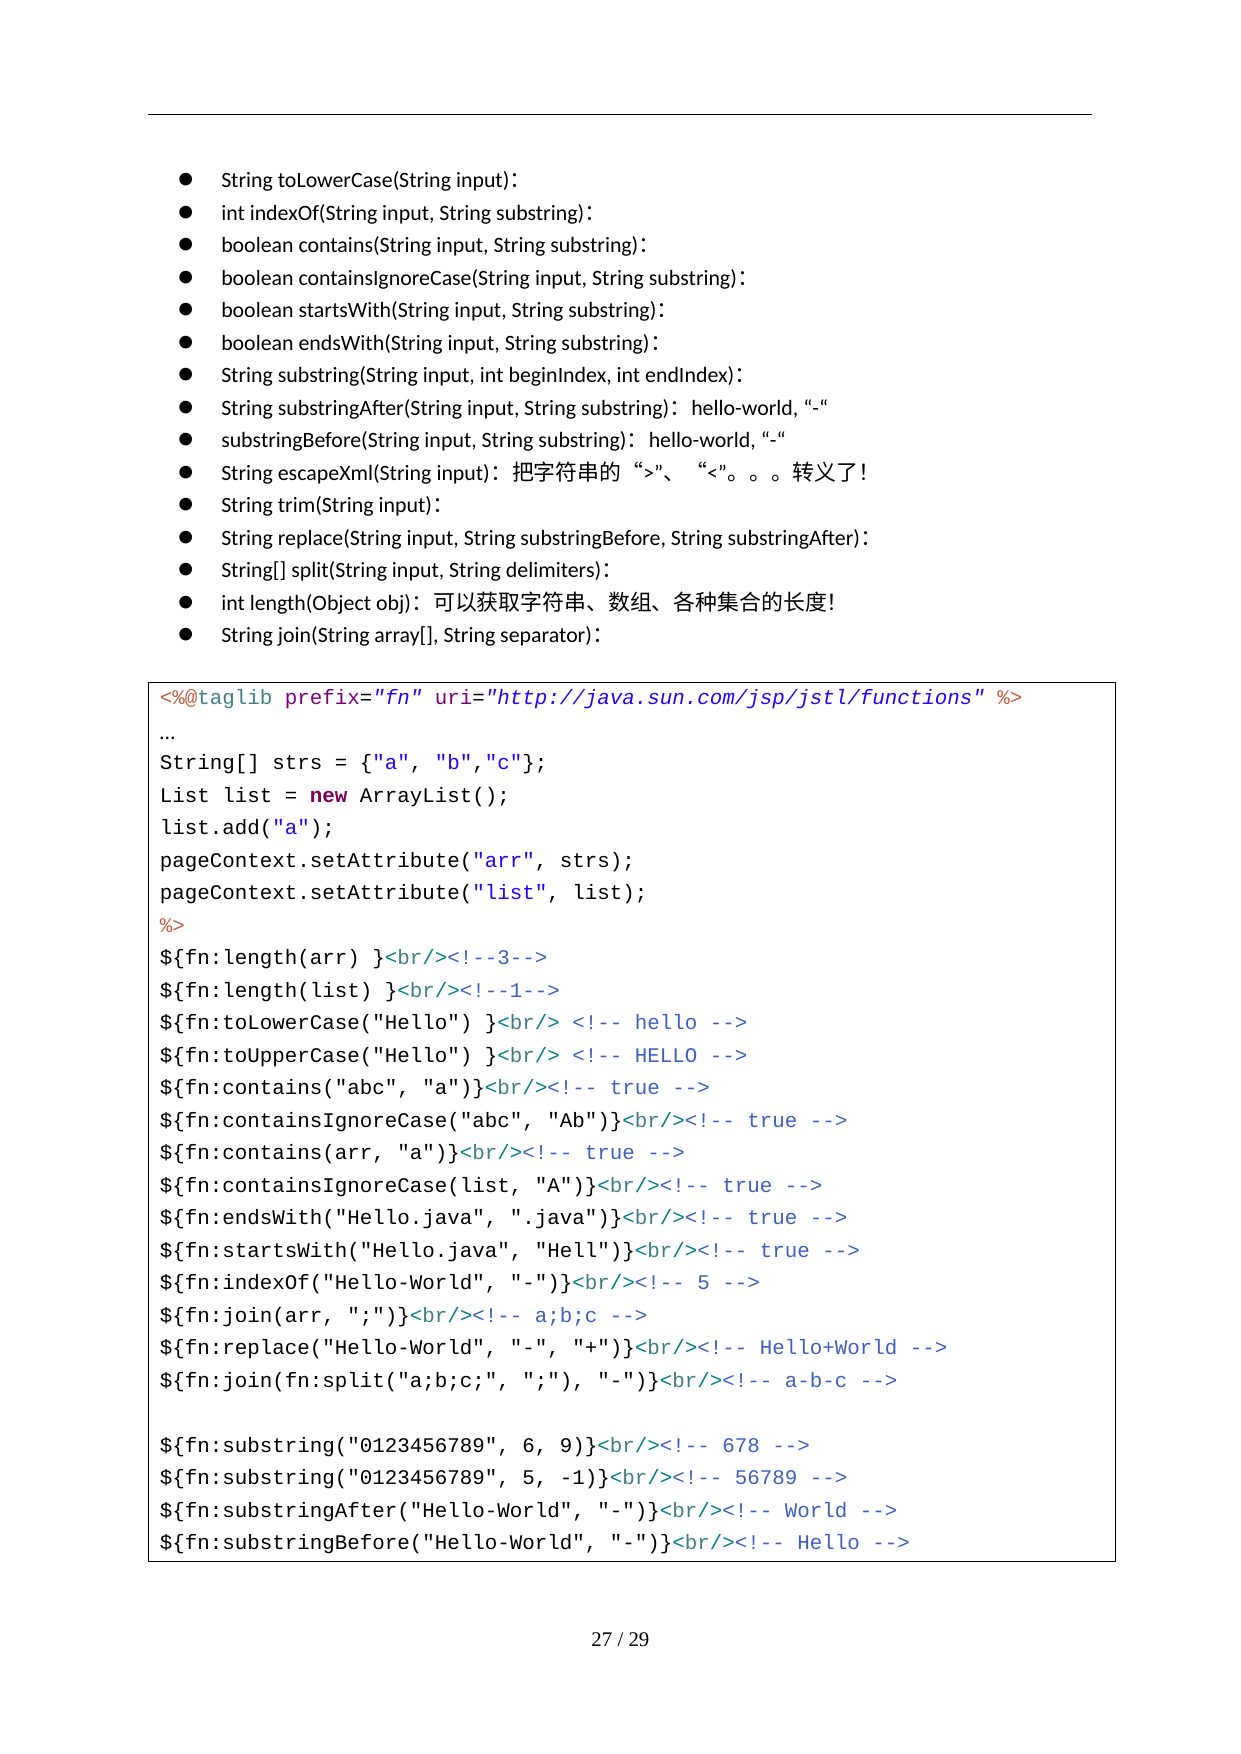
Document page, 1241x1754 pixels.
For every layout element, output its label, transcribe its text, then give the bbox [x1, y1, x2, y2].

list boolean contains(String input, String substring)： [177, 227, 1092, 259]
list String toLowerCase(String input)： [177, 162, 1092, 194]
list String[] split(String input, String delimiters)： [177, 552, 1092, 584]
list String substring(String input, int beginIndex, int endIndex)： [177, 357, 1092, 389]
list int indexOf(String input, String substring)： [177, 194, 1092, 227]
list substringBefore(String input, String substring)：hello-world, “-“ [177, 422, 1092, 454]
list String escapeXml(String input)：把字符串的“>”、“<”。。。转义了！ [177, 454, 1092, 487]
list String trim(String input)： [177, 487, 1092, 519]
list String join(String array[], String separator)： [177, 617, 1092, 649]
list boolean containsIgnoreCase(String input, String substring)： [177, 259, 1092, 292]
list String replace(String input, String substringBefore, String substringAfter)： [177, 519, 1092, 552]
list boolean endsWith(String input, String substring)： [177, 324, 1092, 357]
list String substringAfter(String input, String substring)：hello-world, “-“ [177, 389, 1092, 422]
list int length(Object obj)：可以获取字符串、数组、各种集合的长度！ [177, 584, 1092, 617]
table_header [149, 683, 1115, 1561]
list boolean startsWith(String input, String substring)： [177, 292, 1092, 324]
